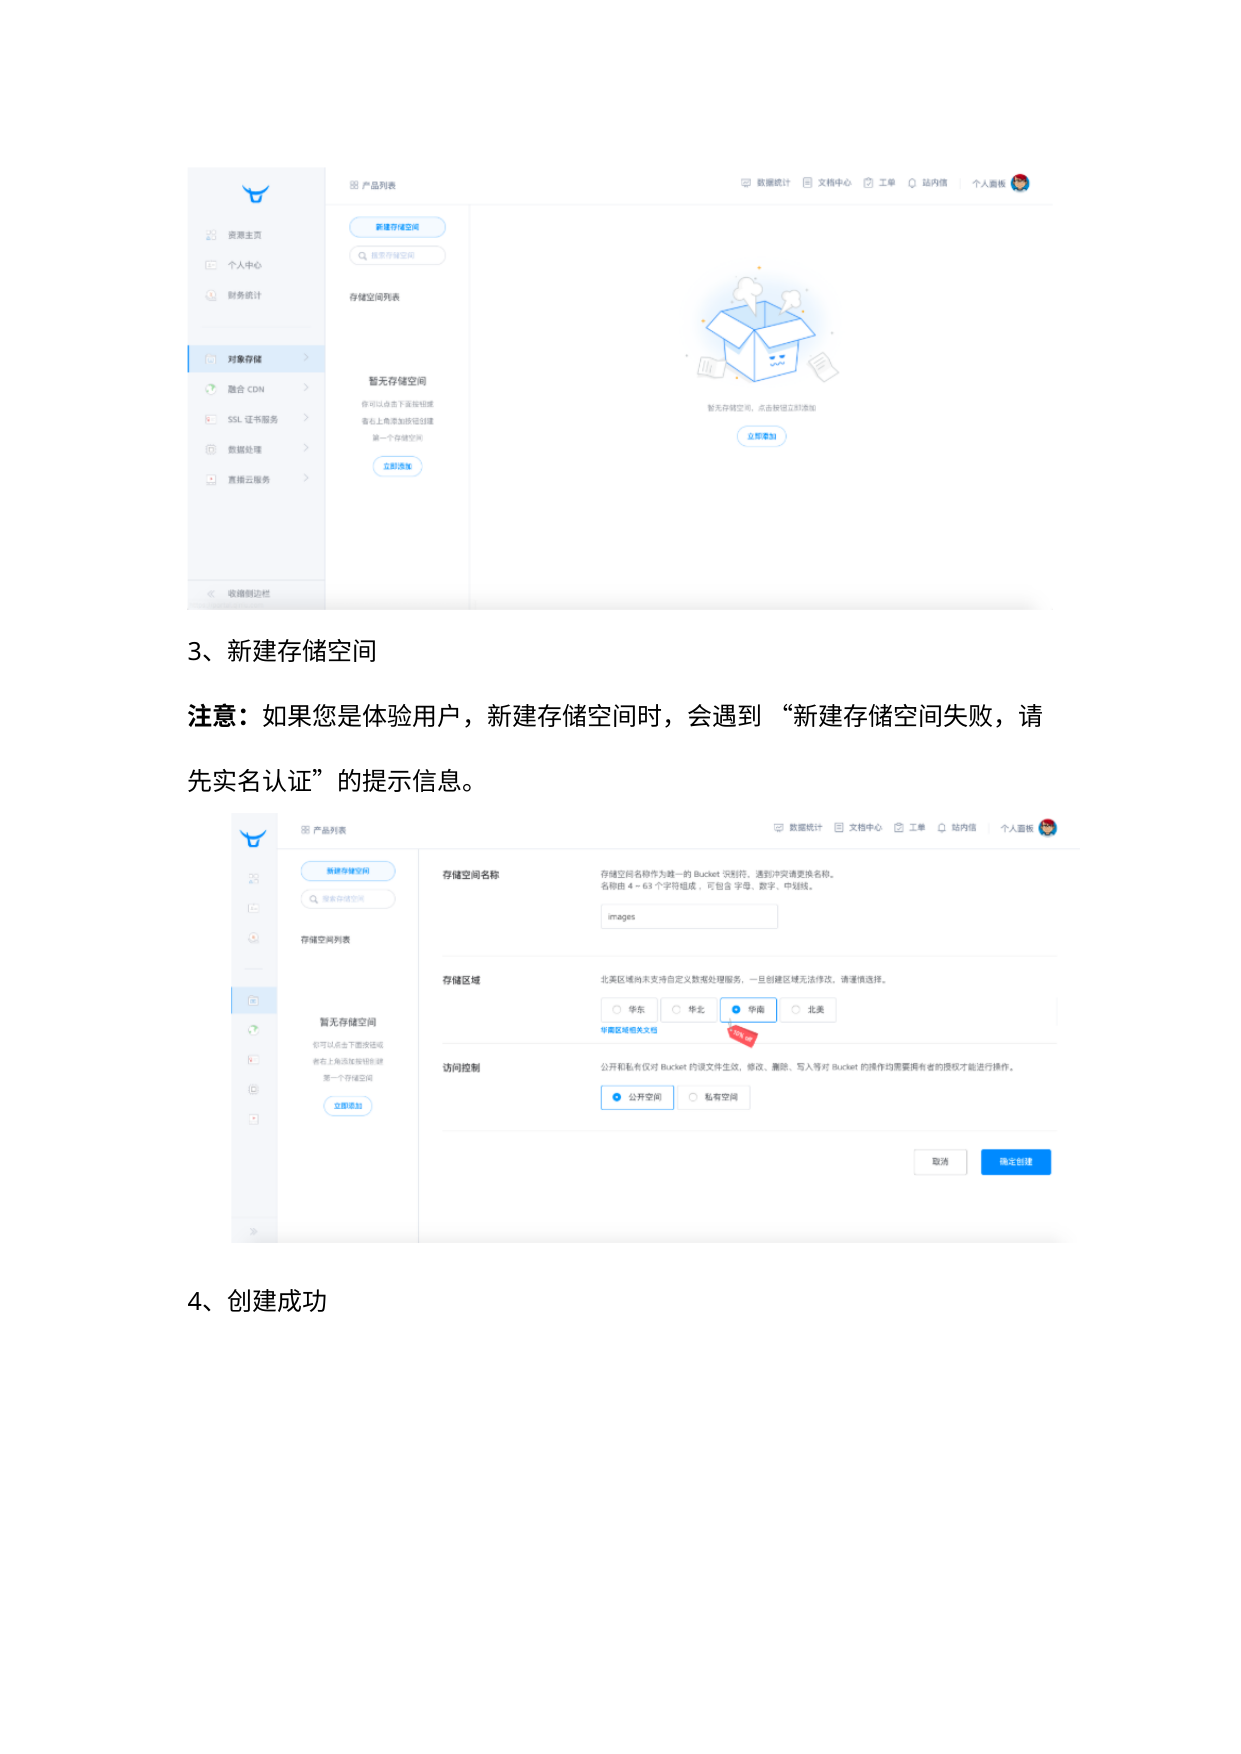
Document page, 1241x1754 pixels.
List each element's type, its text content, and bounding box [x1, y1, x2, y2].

text 4、创建成功 [187, 1267, 1053, 1332]
text 3、新建存储空间 [187, 617, 1053, 682]
text 注意：如果您是体验用户，新建存储空间时，会遇到 “新建存储空间失败，请先实名认证”的提示信息。 [187, 682, 1053, 812]
picture [231, 812, 1097, 1243]
picture [187, 162, 1053, 611]
